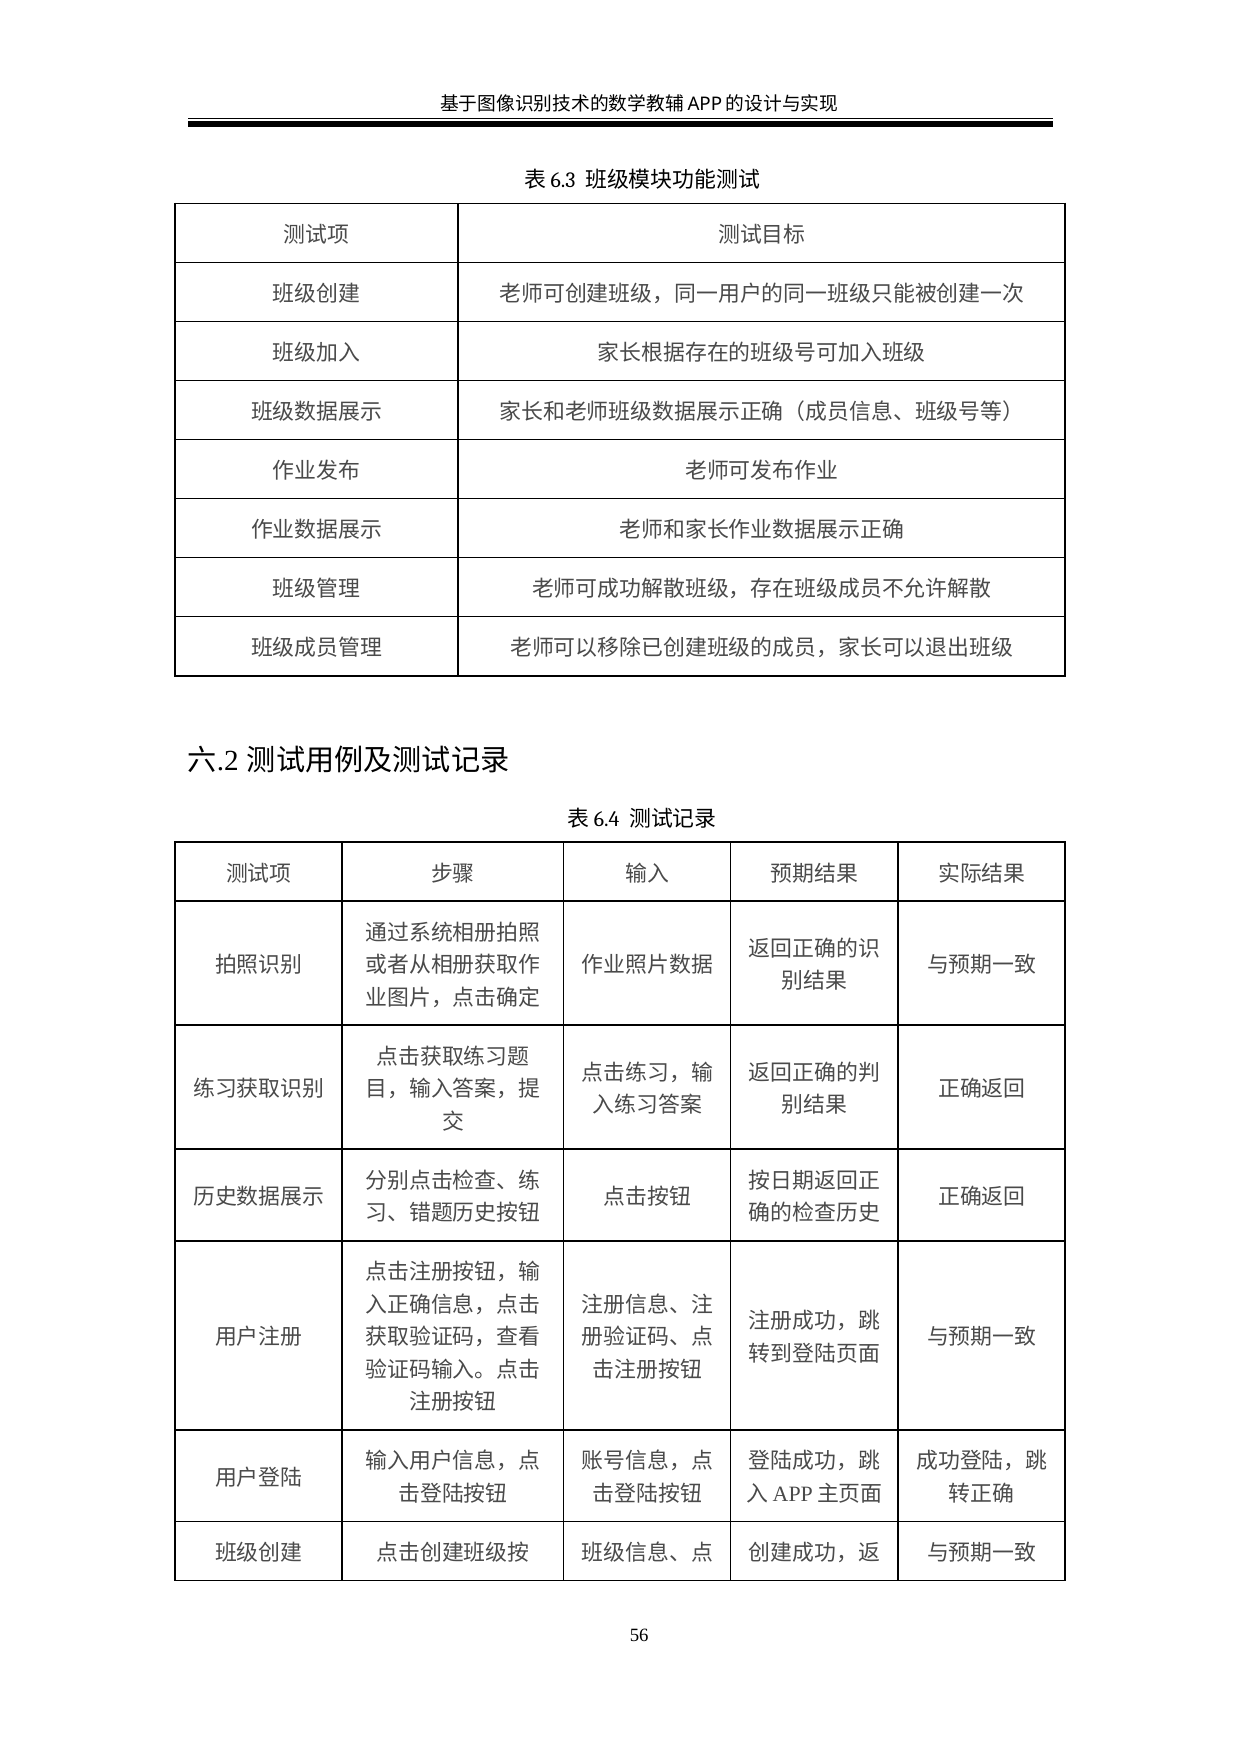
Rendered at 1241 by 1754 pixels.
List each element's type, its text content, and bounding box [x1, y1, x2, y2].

table_cell 点击练习，输入练习答案 [564, 1026, 730, 1148]
table_header 输入 [564, 843, 730, 900]
table_cell 拍照识别 [176, 902, 341, 1024]
table_cell 账号信息，点击登陆按钮 [564, 1431, 730, 1521]
table_cell 正确返回 [899, 1150, 1064, 1240]
table_cell 点击获取练习题目，输入答案，提交 [343, 1026, 563, 1148]
table_cell 按日期返回正确的检查历史 [731, 1150, 897, 1240]
table_cell 与预期一致 [899, 902, 1064, 1024]
table_cell 输入用户信息，点击登陆按钮 [343, 1431, 563, 1521]
subtitle 测试用例及测试记录 [187, 725, 1053, 790]
table_cell 班级管理 [176, 558, 457, 616]
table_cell 分别点击检查、练习、错题历史按钮 [343, 1150, 563, 1240]
table_cell 用户登陆 [176, 1431, 341, 1521]
table_cell 点击注册按钮，输入正确信息，点击获取验证码，查看验证码输入。点击注册按钮 [343, 1242, 563, 1429]
table_cell 点击按钮 [564, 1150, 730, 1240]
table_cell 老师可以移除已创建班级的成员，家长可以退出班级 [459, 617, 1064, 675]
table_cell 老师可成功解散班级，存在班级成员不允许解散 [459, 558, 1064, 616]
table_cell 作业发布 [176, 440, 457, 498]
table_cell 返回正确的判别结果 [731, 1026, 897, 1148]
table_cell 成功登陆，跳转正确 [899, 1431, 1064, 1521]
table_cell 班级创建 [176, 1522, 341, 1579]
table_cell 注册成功，跳转到登陆页面 [731, 1242, 897, 1429]
table_cell 老师和家长作业数据展示正确 [459, 499, 1064, 557]
table_cell 班级信息、点击创建按钮 [564, 1522, 730, 1579]
table_cell 历史数据展示 [176, 1150, 341, 1240]
table_header 预期结果 [731, 843, 897, 900]
table_cell 班级成员管理 [176, 617, 457, 675]
text 表6.4 测试记录 [187, 801, 1053, 833]
table_cell 创建成功，返回班级列表 [731, 1522, 897, 1579]
table_cell 正确返回 [899, 1026, 1064, 1148]
table_cell 作业照片数据 [564, 902, 730, 1024]
table_cell 家长和老师班级数据展示正确（成员信息、班级号等） [459, 381, 1064, 439]
table_cell 与预期一致 [899, 1242, 1064, 1429]
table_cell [343, 1522, 563, 1579]
table_cell 注册信息、注册验证码、点击注册按钮 [564, 1242, 730, 1429]
table_cell 班级数据展示 [176, 381, 457, 439]
table_cell 返回正确的识别结果 [731, 902, 897, 1024]
text 表6.3 班级模块功能测试 [187, 162, 1053, 194]
table_cell 班级加入 [176, 322, 457, 379]
table_cell 登陆成功，跳入APP主页面 [731, 1431, 897, 1521]
table_cell 家长根据存在的班级号可加入班级 [459, 322, 1064, 379]
table_header 步骤 [343, 843, 563, 900]
table_cell 班级创建 [176, 263, 457, 321]
table_cell 练习获取识别 [176, 1026, 341, 1148]
table_cell 老师可发布作业 [459, 440, 1064, 498]
table_cell 用户注册 [176, 1242, 341, 1429]
table_header 测试项 [176, 843, 341, 900]
table_cell 作业数据展示 [176, 499, 457, 557]
table_cell 与预期一致 [899, 1522, 1064, 1579]
table_header 实际结果 [899, 843, 1064, 900]
table_header 测试项 [176, 204, 457, 261]
table_cell 老师可创建班级，同一用户的同一班级只能被创建一次 [459, 263, 1064, 321]
table_header 测试目标 [459, 204, 1064, 261]
table_cell 通过系统相册拍照或者从相册获取作业图片，点击确定 [343, 902, 563, 1024]
